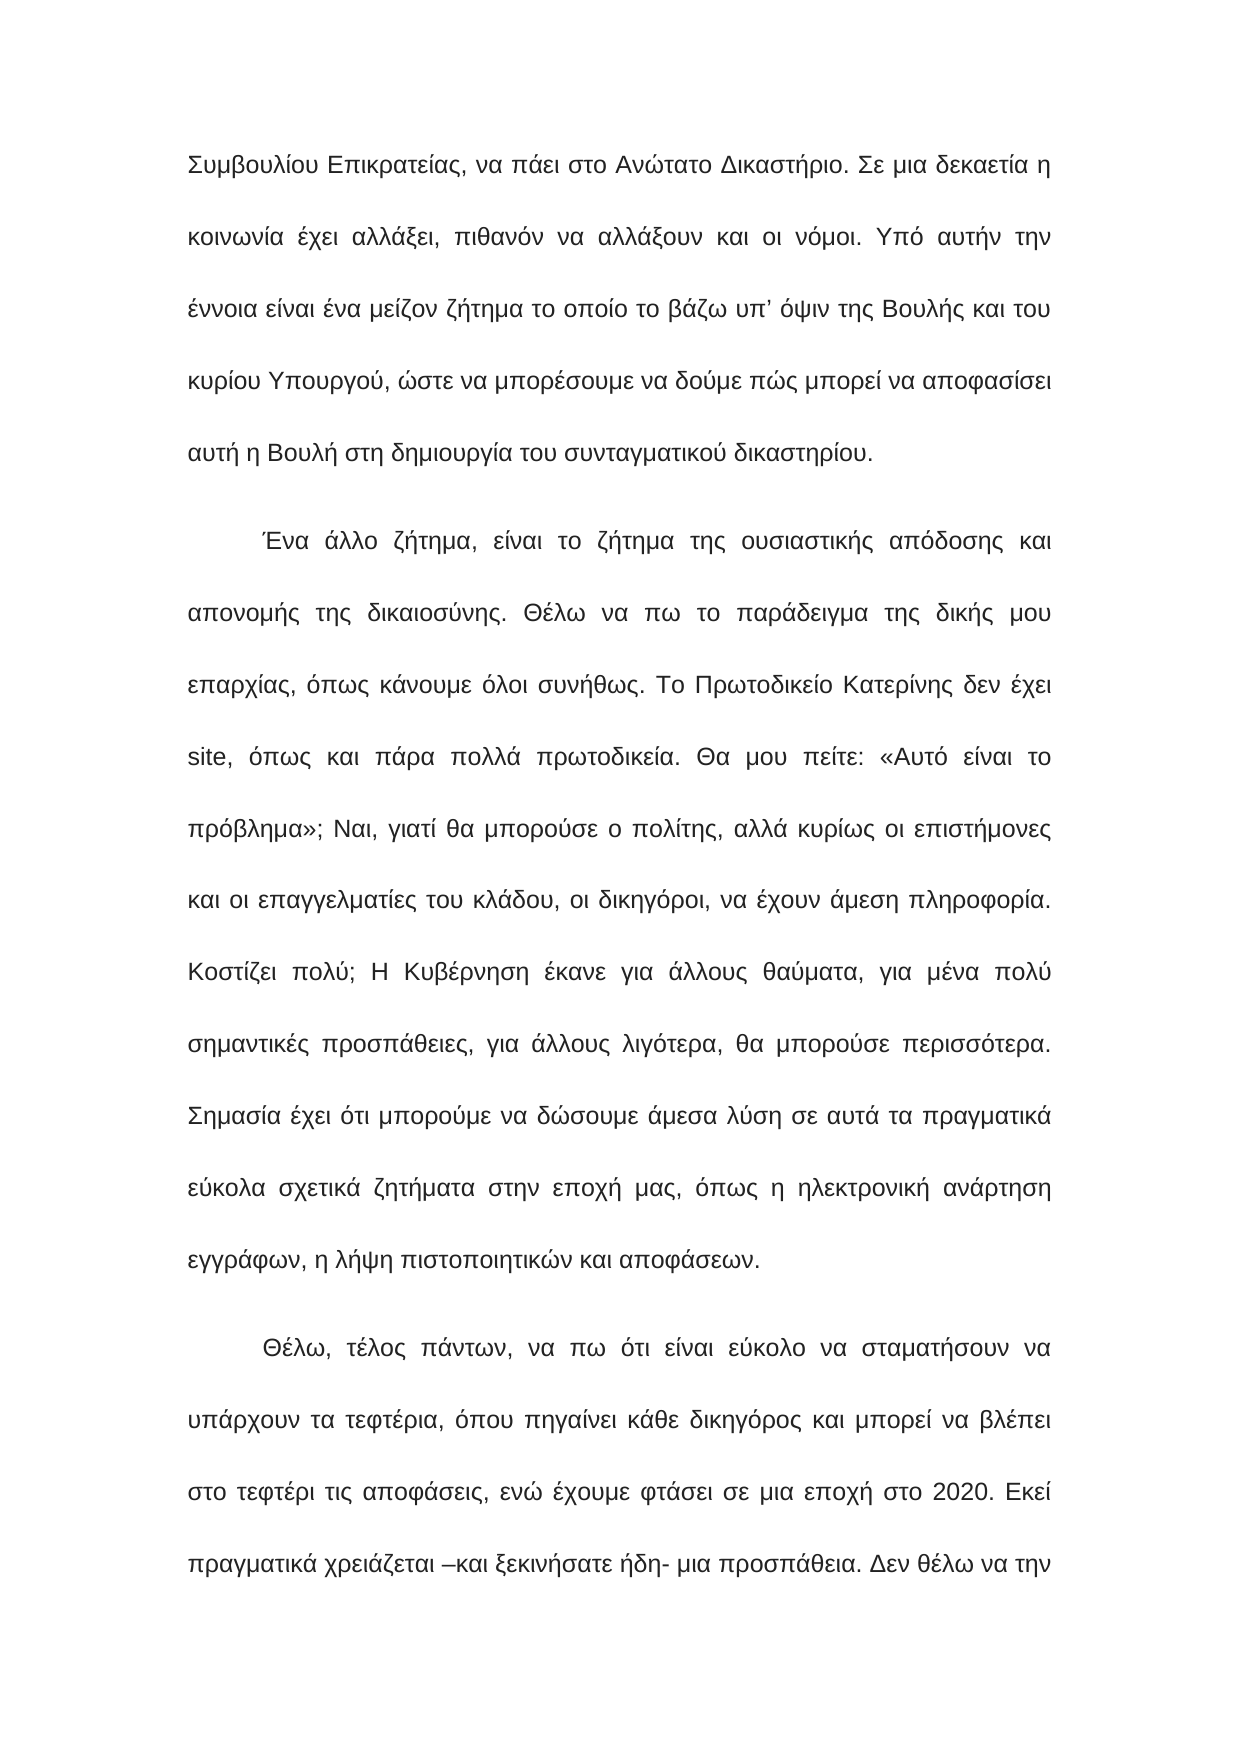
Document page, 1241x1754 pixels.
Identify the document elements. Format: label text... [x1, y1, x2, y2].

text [187, 1333, 1053, 1578]
text Ένα άλλο ζήτημα, είναι το ζήτημα της ουσιαστικής απόδοσης και απονομής της δικαιοσύνης. Θέλω να πω το παράδειγμα της δικής μου επαρχίας, όπως κάνουμε όλοι συνήθως. Το Πρωτοδικείο Κατερίνης δεν έχει site, όπως και πάρα πολλά πρωτοδικεία. Θα μου πείτε: «Αυτό είναι το πρόβλημα»; Ναι, γιατί θα μπορούσε ο πολίτης, αλλά κυρίως οι επιστήμονες και οι επαγγελματίες του κλάδου, οι δικηγόροι, να έχουν άμεση πληροφορία. Κοστίζει πολύ; Η Κυβέρνηση έκανε για άλλους θαύματα, για μένα πολύ σημαντικές προσπάθειες, για άλλους λιγότερα, θα μπορούσε περισσότερα. Σημασία έχει ότι μπορούμε να δώσουμε άμεσα λύση σε αυτά τα πραγματικά εύκολα σχετικά ζητήματα στην εποχή μας, όπως η ηλεκτρονική ανάρτηση εγγράφων, η λήψη πιστοποιητικών και αποφάσεων. [187, 526, 1053, 1273]
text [187, 150, 1053, 466]
